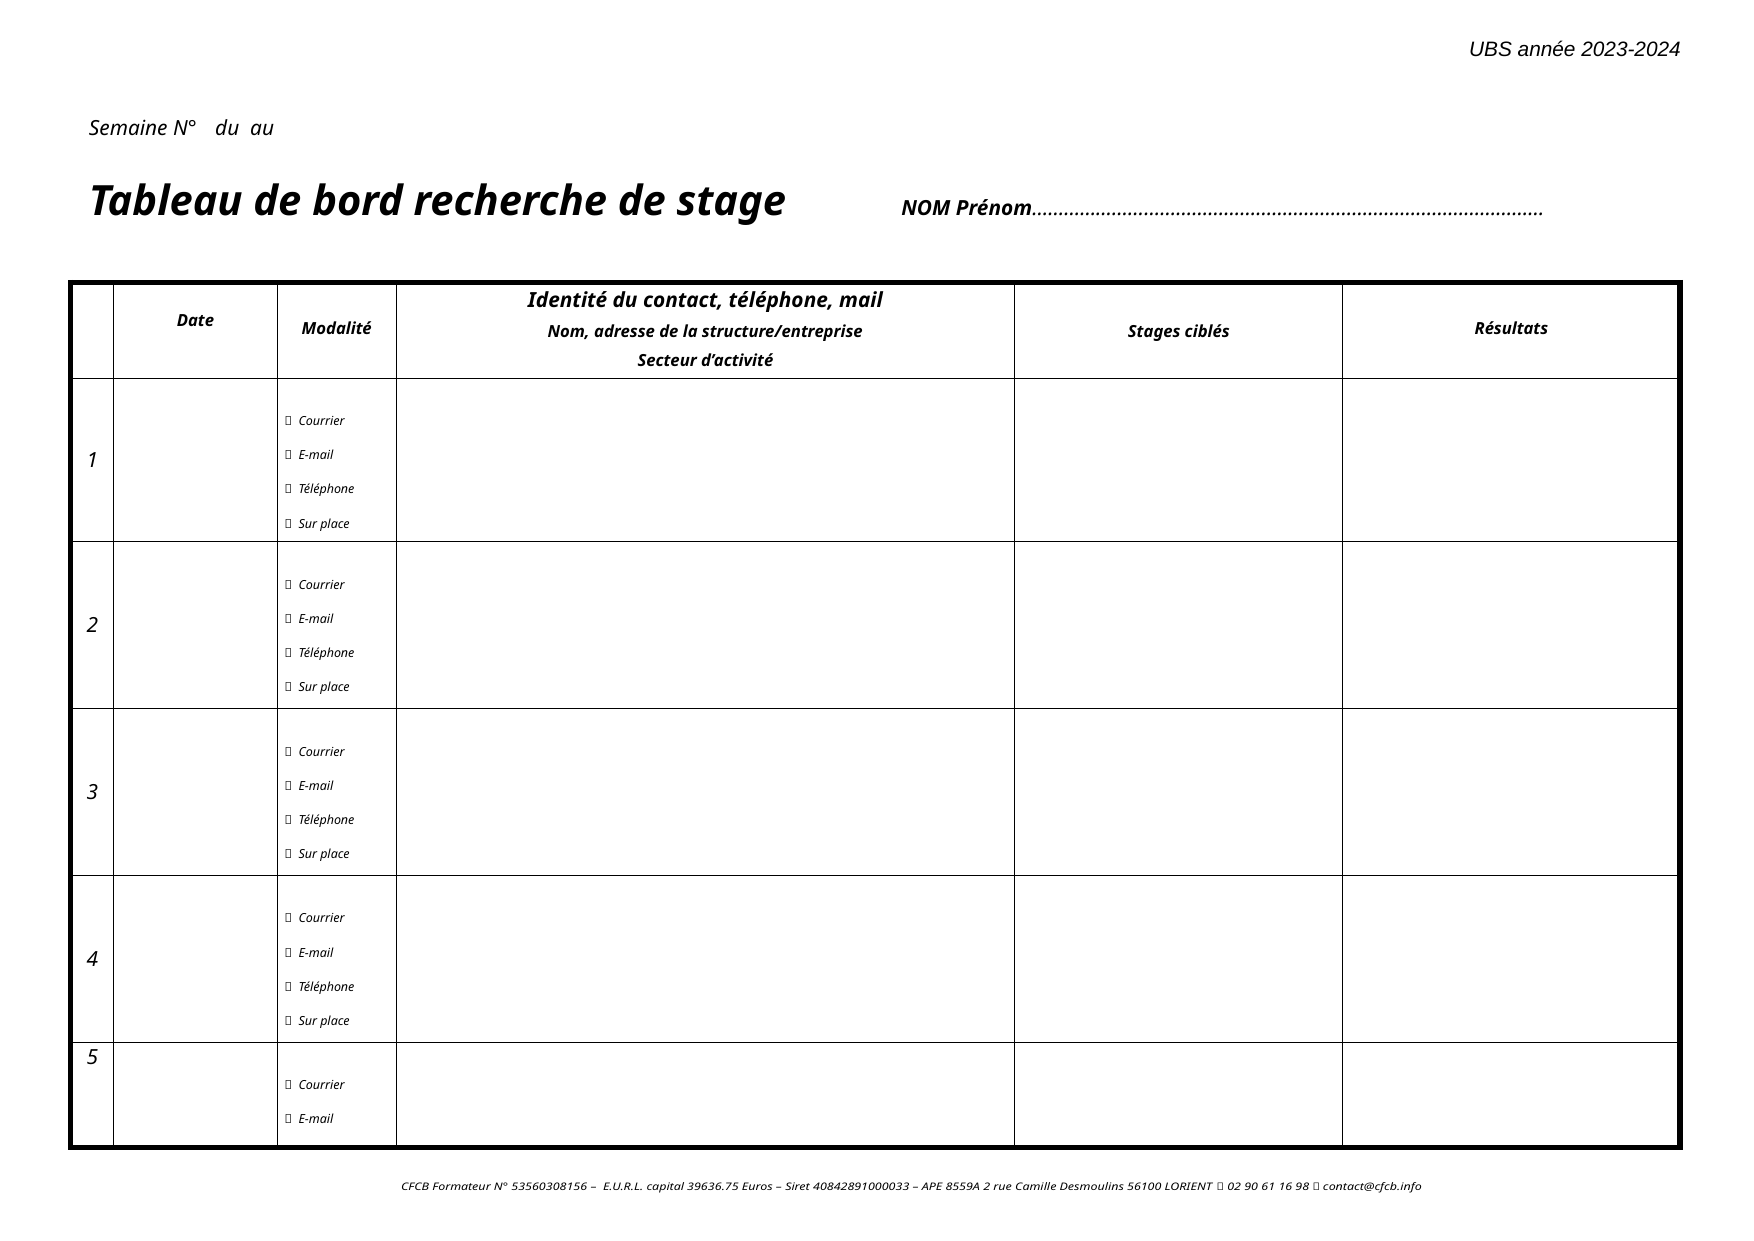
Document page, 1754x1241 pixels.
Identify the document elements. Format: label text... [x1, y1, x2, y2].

table_header Stages ciblés [1015, 285, 1342, 377]
table_header Résultats [1343, 285, 1677, 377]
table_header [73, 285, 113, 377]
table_cell  Courrier  E-mail  Téléphone  Sur place [278, 542, 396, 708]
table_header Date [114, 285, 277, 377]
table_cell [278, 1043, 396, 1144]
table_cell [1015, 709, 1342, 875]
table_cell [278, 709, 396, 875]
table_cell [1015, 876, 1342, 1042]
table_cell [114, 542, 277, 708]
text Semaine N° du au [89, 113, 1734, 142]
table_cell  Courrier  E-mail  Téléphone  Sur place [278, 379, 396, 541]
table_cell [114, 709, 277, 875]
text Tableau de bord recherche de stage NOM Prénom…………………………………………………………………………………… [89, 170, 1734, 227]
table_cell [114, 876, 277, 1042]
table_header Modalité [278, 285, 396, 377]
table_cell [1343, 1043, 1677, 1144]
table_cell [278, 876, 396, 1042]
table_cell [1343, 709, 1677, 875]
table_cell [397, 542, 1014, 708]
table_header Identité du contact, téléphone, mail Nom, adresse de la structure/entreprise Secteur d’activité [397, 285, 1014, 377]
table_cell [397, 379, 1014, 541]
table_cell 3 [73, 709, 113, 875]
table_cell [114, 1043, 277, 1144]
table_cell [114, 379, 277, 541]
table_cell [1015, 1043, 1342, 1144]
table_cell [1015, 379, 1342, 541]
table_cell [397, 709, 1014, 875]
table_cell [397, 1043, 1014, 1144]
table_cell [1015, 542, 1342, 708]
table_cell [1343, 876, 1677, 1042]
table_cell 4 [73, 876, 113, 1042]
table_cell [397, 876, 1014, 1042]
table_cell [1343, 542, 1677, 708]
table_cell 5 [73, 1043, 113, 1144]
table_cell [1343, 379, 1677, 541]
table_cell 2 [73, 542, 113, 708]
table_cell 1 [73, 379, 113, 541]
